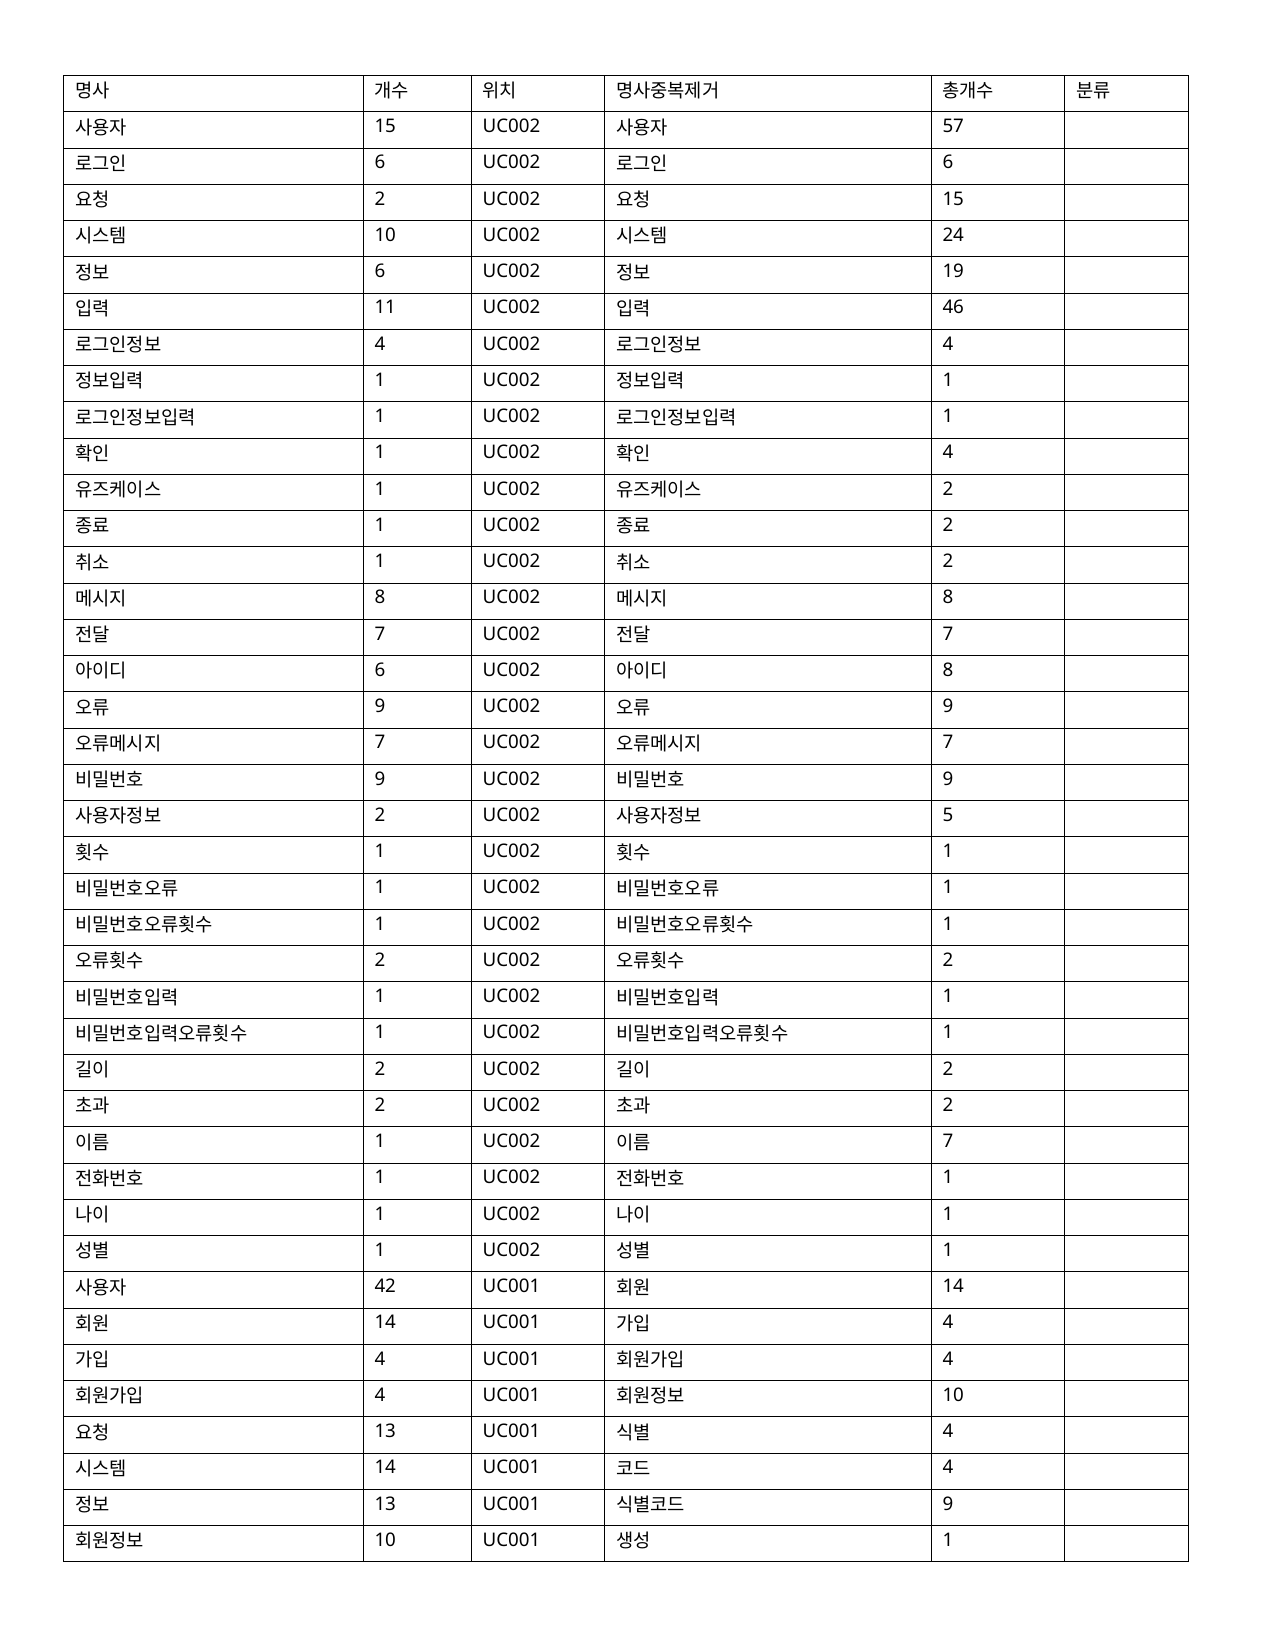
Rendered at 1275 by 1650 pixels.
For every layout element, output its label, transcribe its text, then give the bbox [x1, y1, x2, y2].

table_cell UC002 [472, 511, 604, 546]
table_cell UC002 [472, 185, 604, 220]
table_header 분류 [1065, 76, 1188, 111]
table_cell 4 [364, 330, 471, 365]
table_cell UC002 [472, 1055, 604, 1090]
table_cell UC002 [472, 729, 604, 764]
table_cell 확인 [64, 439, 363, 474]
table_cell 1 [364, 837, 471, 872]
table_cell 6 [364, 257, 471, 292]
table_cell UC002 [472, 330, 604, 365]
table_cell [1065, 1091, 1188, 1126]
table_cell 1 [364, 1164, 471, 1199]
table_cell [1065, 1019, 1188, 1054]
table_cell UC002 [472, 620, 604, 655]
table_cell 2 [932, 511, 1064, 546]
table_cell 취소 [64, 547, 363, 582]
table_cell UC001 [472, 1454, 604, 1489]
table_cell 2 [932, 946, 1064, 981]
table_cell 회원 [64, 1309, 363, 1344]
table_cell 비밀번호오류횟수 [605, 910, 931, 945]
table_cell [1065, 729, 1188, 764]
table_cell 나이 [605, 1200, 931, 1235]
table_cell 7 [364, 729, 471, 764]
table_cell 오류메시지 [605, 729, 931, 764]
table_cell [1065, 1490, 1188, 1525]
table_cell UC002 [472, 1236, 604, 1271]
table_cell 로그인정보 [64, 330, 363, 365]
table_cell UC002 [472, 765, 604, 800]
table_cell 비밀번호오류 [605, 874, 931, 909]
table_cell UC002 [472, 874, 604, 909]
table_cell 요청 [605, 185, 931, 220]
table_cell 1 [932, 1200, 1064, 1235]
table_header 총개수 [932, 76, 1064, 111]
table_cell 전화번호 [605, 1164, 931, 1199]
table_cell UC002 [472, 257, 604, 292]
table_cell [1065, 1164, 1188, 1199]
table_cell 비밀번호입력오류횟수 [605, 1019, 931, 1054]
table_cell UC002 [472, 439, 604, 474]
table_cell 회원정보 [605, 1381, 931, 1416]
table_cell 요청 [64, 185, 363, 220]
table_cell 42 [364, 1272, 471, 1307]
table_cell 사용자 [605, 112, 931, 147]
table_cell 1 [932, 402, 1064, 437]
table_cell [1065, 1309, 1188, 1344]
table_cell 2 [932, 547, 1064, 582]
table_cell 종료 [605, 511, 931, 546]
table_cell UC001 [472, 1272, 604, 1307]
table_cell 가입 [605, 1309, 931, 1344]
table_cell 9 [932, 1490, 1064, 1525]
table_cell 로그인정보입력 [605, 402, 931, 437]
table_cell 7 [932, 1127, 1064, 1162]
table_cell UC001 [472, 1526, 604, 1561]
table_cell 1 [932, 1164, 1064, 1199]
table_cell 비밀번호 [64, 765, 363, 800]
table_cell 1 [364, 402, 471, 437]
table_cell 회원가입 [64, 1381, 363, 1416]
table_cell [1065, 1200, 1188, 1235]
table_cell UC002 [472, 910, 604, 945]
table_cell 14 [364, 1309, 471, 1344]
table_cell [1065, 112, 1188, 147]
table_cell UC002 [472, 801, 604, 836]
table_cell 4 [364, 1381, 471, 1416]
table_cell 1 [364, 1200, 471, 1235]
table_cell 1 [932, 910, 1064, 945]
table_cell 7 [932, 729, 1064, 764]
table_cell [1065, 584, 1188, 619]
table_cell 6 [932, 149, 1064, 184]
table_cell 사용자 [64, 112, 363, 147]
table_cell UC001 [472, 1490, 604, 1525]
table_cell 가입 [64, 1345, 363, 1380]
table_cell 회원정보 [64, 1526, 363, 1561]
table_cell 10 [364, 1526, 471, 1561]
table_cell UC002 [472, 402, 604, 437]
table_cell 코드 [605, 1454, 931, 1489]
table_cell 13 [364, 1490, 471, 1525]
table_cell 로그인 [605, 149, 931, 184]
table_cell [1065, 294, 1188, 329]
table_cell [1065, 547, 1188, 582]
table_cell UC002 [472, 692, 604, 727]
table_cell 2 [932, 1055, 1064, 1090]
table_cell 13 [364, 1417, 471, 1452]
table_cell [1065, 330, 1188, 365]
table_cell 메시지 [64, 584, 363, 619]
table_cell 7 [364, 620, 471, 655]
table_cell [1065, 475, 1188, 510]
table_cell 길이 [605, 1055, 931, 1090]
table_cell 시스템 [64, 221, 363, 256]
table_cell 6 [364, 149, 471, 184]
table_cell 횟수 [605, 837, 931, 872]
table_cell 정보 [64, 257, 363, 292]
table_cell 취소 [605, 547, 931, 582]
table_header 명사중복제거 [605, 76, 931, 111]
table_cell UC002 [472, 149, 604, 184]
table_cell UC001 [472, 1381, 604, 1416]
table_cell 1 [364, 910, 471, 945]
table_cell 유즈케이스 [605, 475, 931, 510]
table_cell 정보 [605, 257, 931, 292]
table_cell UC002 [472, 221, 604, 256]
table_cell 2 [932, 475, 1064, 510]
table_cell 성별 [64, 1236, 363, 1271]
table_cell 10 [364, 221, 471, 256]
table_cell [1065, 511, 1188, 546]
table_cell [1065, 692, 1188, 727]
table_cell 1 [364, 366, 471, 401]
table_cell 6 [364, 656, 471, 691]
table_cell 1 [932, 1019, 1064, 1054]
table_cell [1065, 656, 1188, 691]
table_cell 아이디 [605, 656, 931, 691]
table_cell [1065, 874, 1188, 909]
table_cell 사용자정보 [64, 801, 363, 836]
table_cell 식별 [605, 1417, 931, 1452]
table_cell 생성 [605, 1526, 931, 1561]
table_cell 입력 [605, 294, 931, 329]
table_cell 비밀번호입력 [64, 982, 363, 1017]
table_cell 전달 [605, 620, 931, 655]
table_cell 8 [364, 584, 471, 619]
table_cell 정보 [64, 1490, 363, 1525]
table_cell UC002 [472, 294, 604, 329]
table_cell 시스템 [605, 221, 931, 256]
table_cell 8 [932, 584, 1064, 619]
table_cell 이름 [605, 1127, 931, 1162]
table_cell 입력 [64, 294, 363, 329]
table_cell [1065, 1526, 1188, 1561]
table_cell 15 [364, 112, 471, 147]
table_cell 4 [932, 1454, 1064, 1489]
table_header 개수 [364, 76, 471, 111]
table_cell 1 [932, 837, 1064, 872]
table_cell [1065, 439, 1188, 474]
table_cell 1 [364, 547, 471, 582]
table_cell 19 [932, 257, 1064, 292]
table_cell UC002 [472, 982, 604, 1017]
table_cell 1 [364, 511, 471, 546]
table_cell 1 [364, 1019, 471, 1054]
table_cell 초과 [605, 1091, 931, 1126]
table_cell 1 [932, 982, 1064, 1017]
table_cell UC002 [472, 1091, 604, 1126]
table_cell UC002 [472, 1019, 604, 1054]
table_cell 9 [364, 765, 471, 800]
table_cell 확인 [605, 439, 931, 474]
table_cell 1 [364, 982, 471, 1017]
table_cell 식별코드 [605, 1490, 931, 1525]
table_cell 아이디 [64, 656, 363, 691]
table_cell 24 [932, 221, 1064, 256]
table_cell 15 [932, 185, 1064, 220]
table_cell [1065, 1127, 1188, 1162]
table_cell [1065, 1345, 1188, 1380]
table_cell UC001 [472, 1345, 604, 1380]
table_cell 4 [932, 439, 1064, 474]
table_cell 2 [932, 1091, 1064, 1126]
table_cell 나이 [64, 1200, 363, 1235]
table_cell 1 [932, 1526, 1064, 1561]
table_cell [1065, 620, 1188, 655]
table_cell UC002 [472, 475, 604, 510]
table_cell 4 [932, 1345, 1064, 1380]
table_cell 전달 [64, 620, 363, 655]
table_cell 비밀번호입력 [605, 982, 931, 1017]
table_cell 성별 [605, 1236, 931, 1271]
table_cell [1065, 910, 1188, 945]
table_cell UC002 [472, 112, 604, 147]
table_cell 1 [364, 1236, 471, 1271]
table_cell 비밀번호 [605, 765, 931, 800]
table_cell 1 [932, 1236, 1064, 1271]
table_cell 2 [364, 801, 471, 836]
table_cell 정보입력 [605, 366, 931, 401]
table_cell [1065, 149, 1188, 184]
table_cell UC002 [472, 366, 604, 401]
table_cell UC002 [472, 946, 604, 981]
table_cell [1065, 1417, 1188, 1452]
table_cell 종료 [64, 511, 363, 546]
table_cell 9 [932, 765, 1064, 800]
table_cell 5 [932, 801, 1064, 836]
table_cell 14 [364, 1454, 471, 1489]
table_cell UC001 [472, 1417, 604, 1452]
table_cell 로그인정보입력 [64, 402, 363, 437]
table_cell 초과 [64, 1091, 363, 1126]
table_header 명사 [64, 76, 363, 111]
table_cell 9 [364, 692, 471, 727]
table_cell UC002 [472, 837, 604, 872]
table_cell [1065, 765, 1188, 800]
table_cell 요청 [64, 1417, 363, 1452]
table_cell 4 [932, 1417, 1064, 1452]
table_cell [1065, 946, 1188, 981]
table_cell 비밀번호입력오류횟수 [64, 1019, 363, 1054]
table_cell [1065, 1055, 1188, 1090]
table_cell 길이 [64, 1055, 363, 1090]
table_cell 46 [932, 294, 1064, 329]
table_cell 4 [932, 330, 1064, 365]
table_cell [1065, 402, 1188, 437]
table_cell 57 [932, 112, 1064, 147]
table_cell 오류횟수 [605, 946, 931, 981]
table_cell [1065, 837, 1188, 872]
table_cell 8 [932, 656, 1064, 691]
table_cell 전화번호 [64, 1164, 363, 1199]
table_cell 1 [932, 366, 1064, 401]
table_cell 회원가입 [605, 1345, 931, 1380]
table_cell 정보입력 [64, 366, 363, 401]
table_cell 유즈케이스 [64, 475, 363, 510]
table_cell 횟수 [64, 837, 363, 872]
table_cell 14 [932, 1272, 1064, 1307]
table_cell 회원 [605, 1272, 931, 1307]
table_cell [1065, 982, 1188, 1017]
table_cell 오류 [605, 692, 931, 727]
table_cell 메시지 [605, 584, 931, 619]
table_cell 2 [364, 946, 471, 981]
table_cell 1 [364, 439, 471, 474]
table_cell 시스템 [64, 1454, 363, 1489]
table_cell 1 [364, 874, 471, 909]
table_cell 로그인 [64, 149, 363, 184]
table_cell UC002 [472, 656, 604, 691]
table_cell 10 [932, 1381, 1064, 1416]
table_cell 11 [364, 294, 471, 329]
table_cell [1065, 1381, 1188, 1416]
table_cell UC002 [472, 1127, 604, 1162]
table_cell UC002 [472, 547, 604, 582]
table_cell 9 [932, 692, 1064, 727]
table_cell 비밀번호오류횟수 [64, 910, 363, 945]
table_cell 1 [364, 475, 471, 510]
table_cell [1065, 257, 1188, 292]
table_cell 로그인정보 [605, 330, 931, 365]
table_cell UC002 [472, 1200, 604, 1235]
table_cell [1065, 185, 1188, 220]
table_cell 7 [932, 620, 1064, 655]
table_cell 2 [364, 1091, 471, 1126]
table_cell UC001 [472, 1309, 604, 1344]
table_cell 비밀번호오류 [64, 874, 363, 909]
table_cell 오류횟수 [64, 946, 363, 981]
table_cell [1065, 1272, 1188, 1307]
table_cell 2 [364, 185, 471, 220]
table_cell 오류 [64, 692, 363, 727]
table_cell 4 [932, 1309, 1064, 1344]
table_cell 이름 [64, 1127, 363, 1162]
table_cell [1065, 366, 1188, 401]
table_cell 사용자정보 [605, 801, 931, 836]
table_cell 4 [364, 1345, 471, 1380]
table_cell 사용자 [64, 1272, 363, 1307]
table_cell 1 [932, 874, 1064, 909]
table_header 위치 [472, 76, 604, 111]
table_cell [1065, 221, 1188, 256]
table_cell [1065, 1454, 1188, 1489]
table_cell [1065, 1236, 1188, 1271]
table_cell 2 [364, 1055, 471, 1090]
table_cell UC002 [472, 584, 604, 619]
table_cell UC002 [472, 1164, 604, 1199]
table_cell [1065, 801, 1188, 836]
table_cell 오류메시지 [64, 729, 363, 764]
table_cell 1 [364, 1127, 471, 1162]
